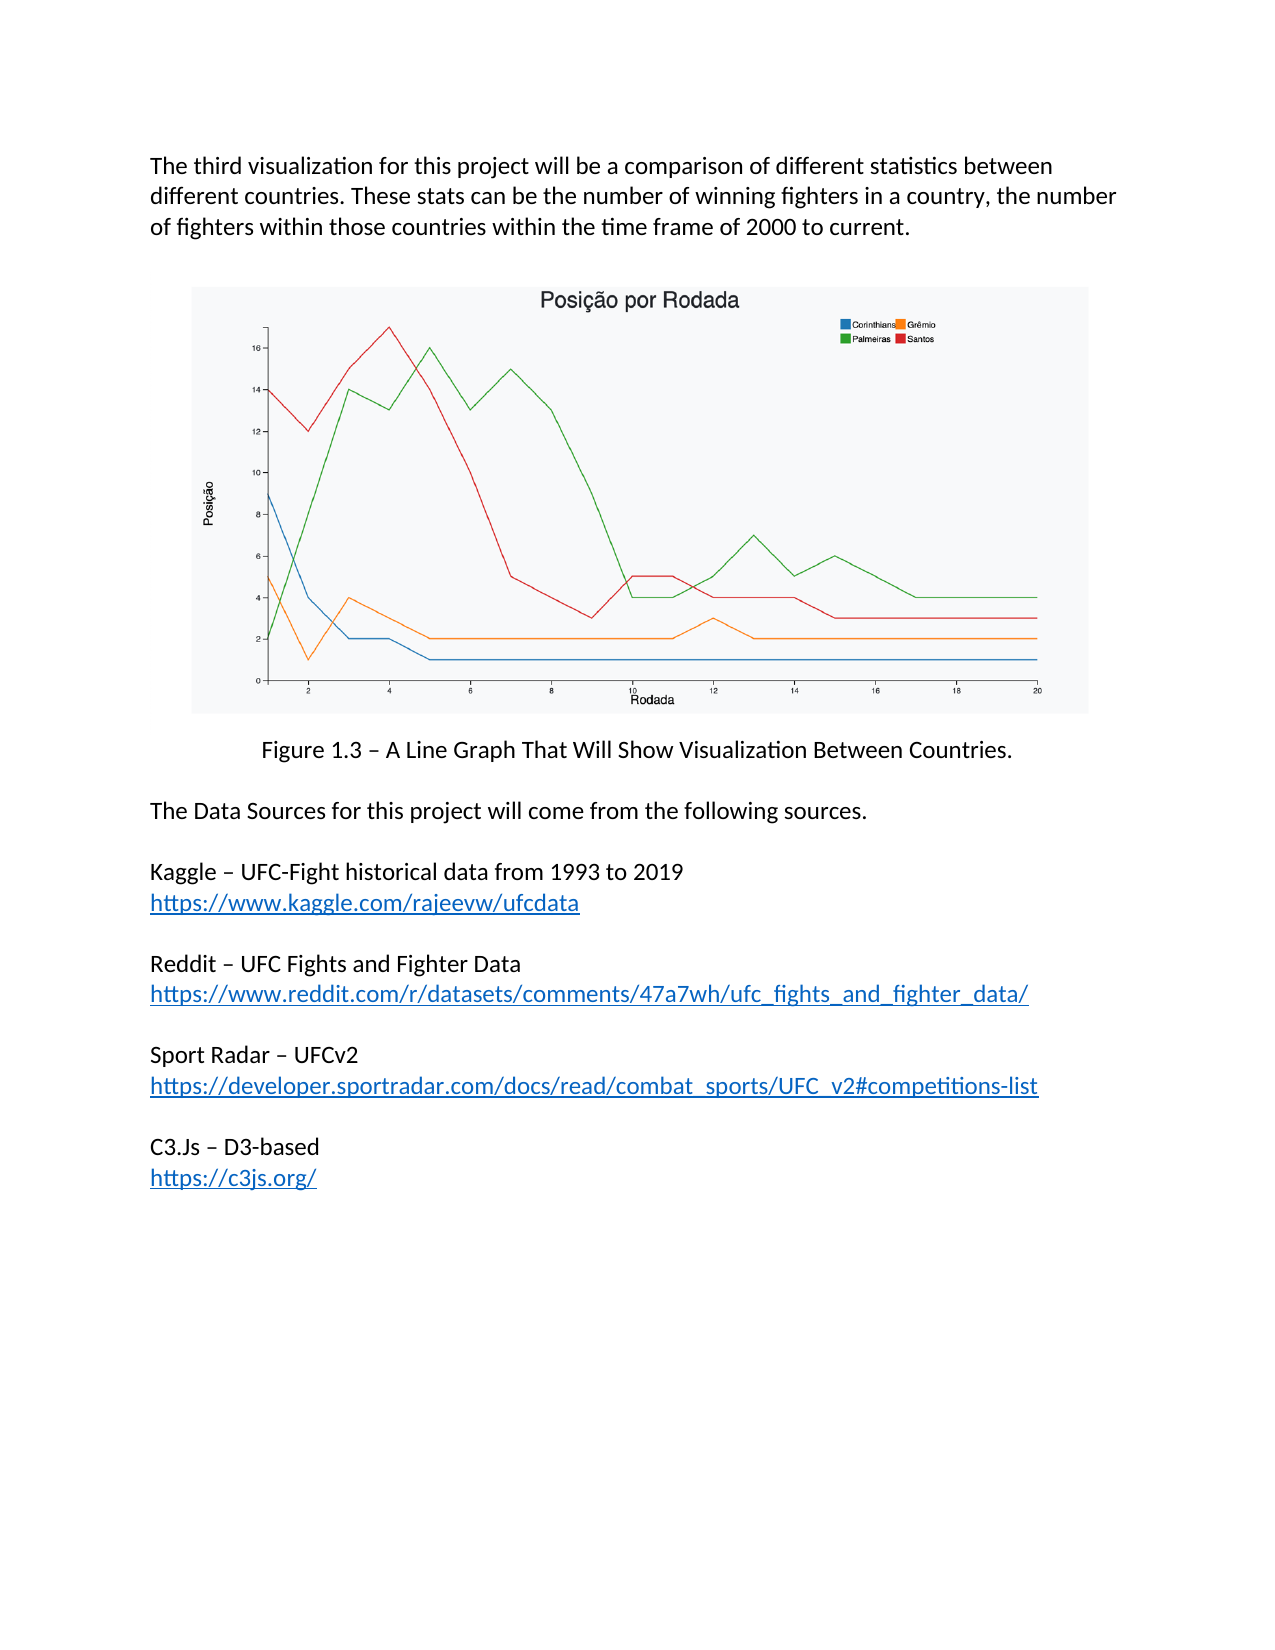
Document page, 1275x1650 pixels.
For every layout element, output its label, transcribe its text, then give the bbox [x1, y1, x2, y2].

text The third visualization for this project will be a comparison of different statistics between different countries. These stats can be the number of winning fighters in a country, the number of fighters within those countries within the time frame of 2000 to current. [150, 150, 1125, 242]
text Sport Radar – UFCv2 https://developer.sportradar.com/docs/read/combat_sports/UFC_v2#competitions-list [150, 1039, 1125, 1101]
text Kaggle – UFC-Fight historical data from 1993 to 2019 [150, 856, 1125, 887]
text Figure 1.3 – A Line Graph That Will Show Visualization Between Countries. [150, 735, 1125, 765]
text The Data Sources for this project will come from the following sources. [150, 795, 1125, 826]
text C3.Js – D3-based https://c3js.org/ [150, 1131, 1125, 1192]
text Reddit – UFC Fights and Fighter Data https://www.reddit.com/r/datasets/comments/47a7wh/ufc_fights_and_fighter_data/ [150, 948, 1125, 1009]
text https://www.kaggle.com/rajeevw/ufcdata [150, 887, 1125, 917]
picture [150, 272, 1125, 735]
